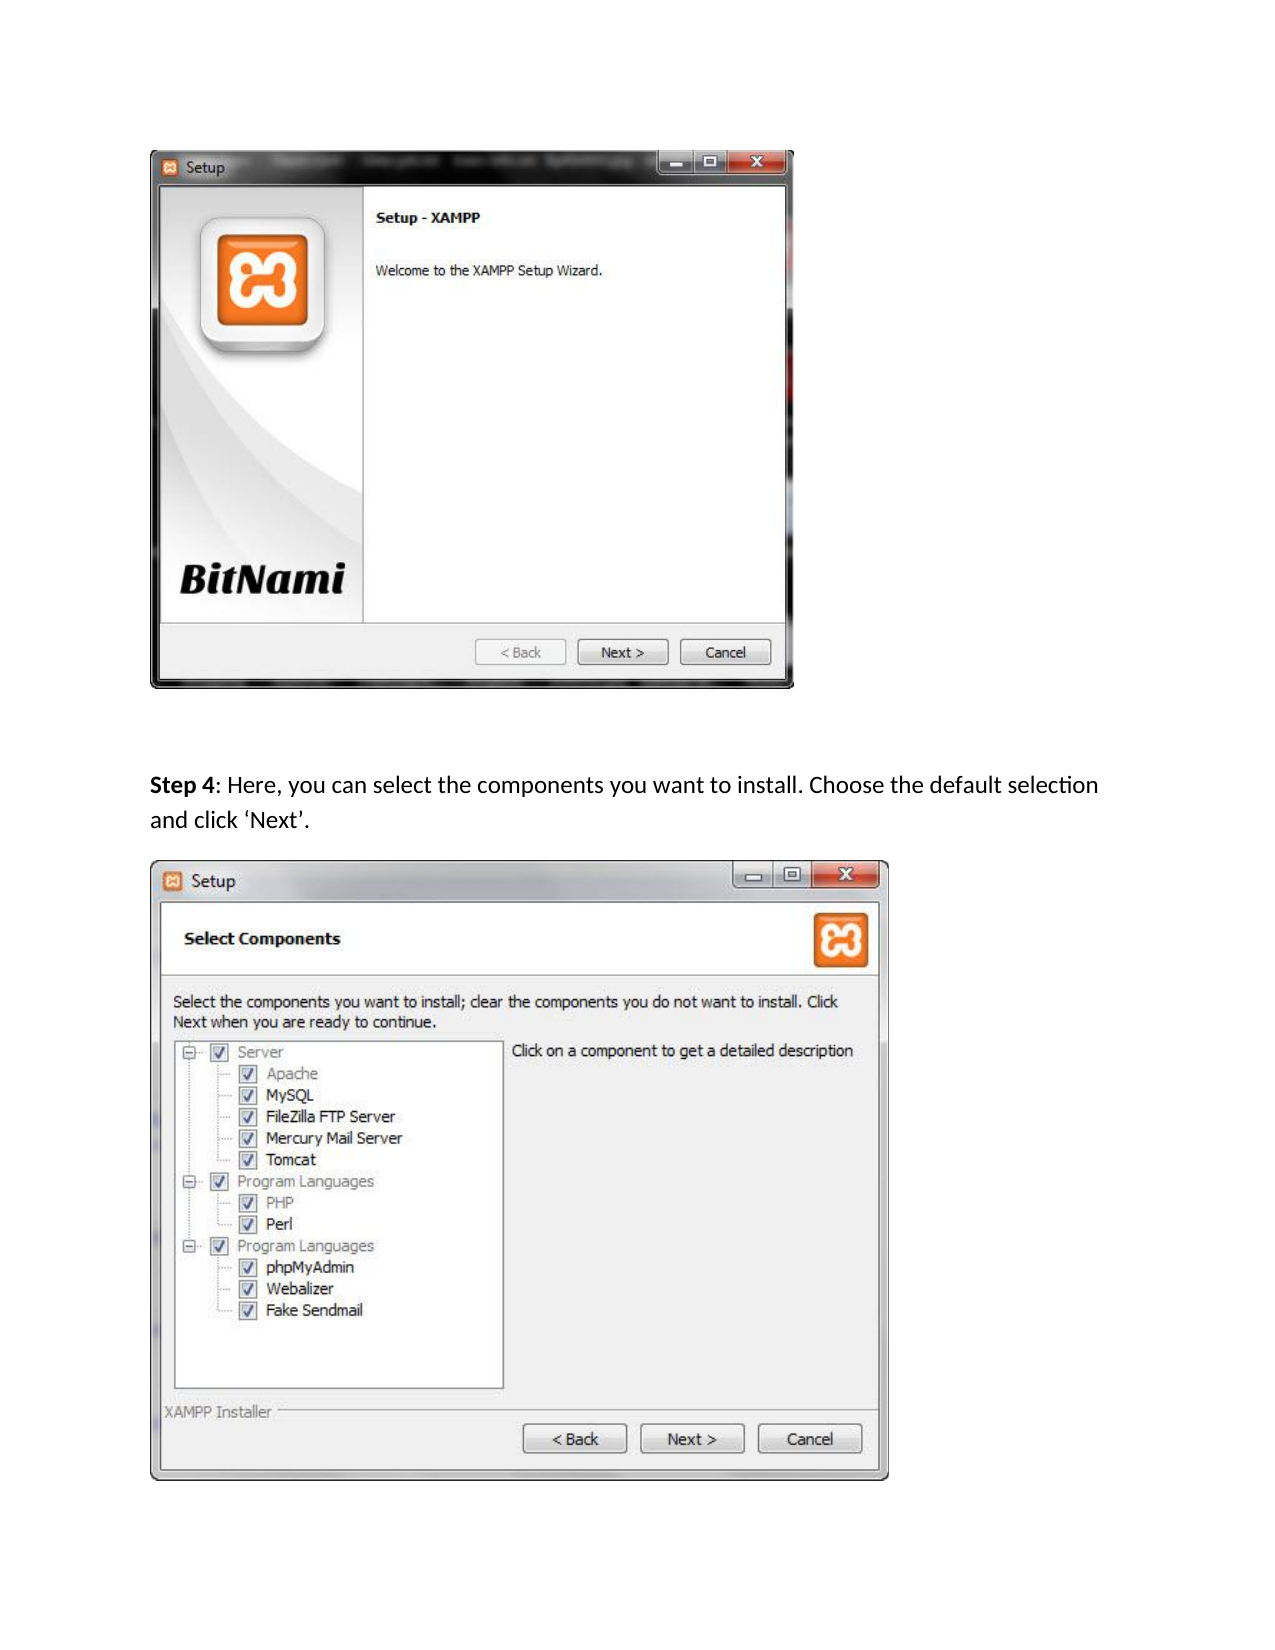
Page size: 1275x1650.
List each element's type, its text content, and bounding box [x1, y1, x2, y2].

picture [150, 150, 794, 689]
text Step 4: Here, you can select the components you want to install. Choose the default selection and click ‘Next’. [150, 769, 1125, 835]
picture [150, 860, 889, 1481]
